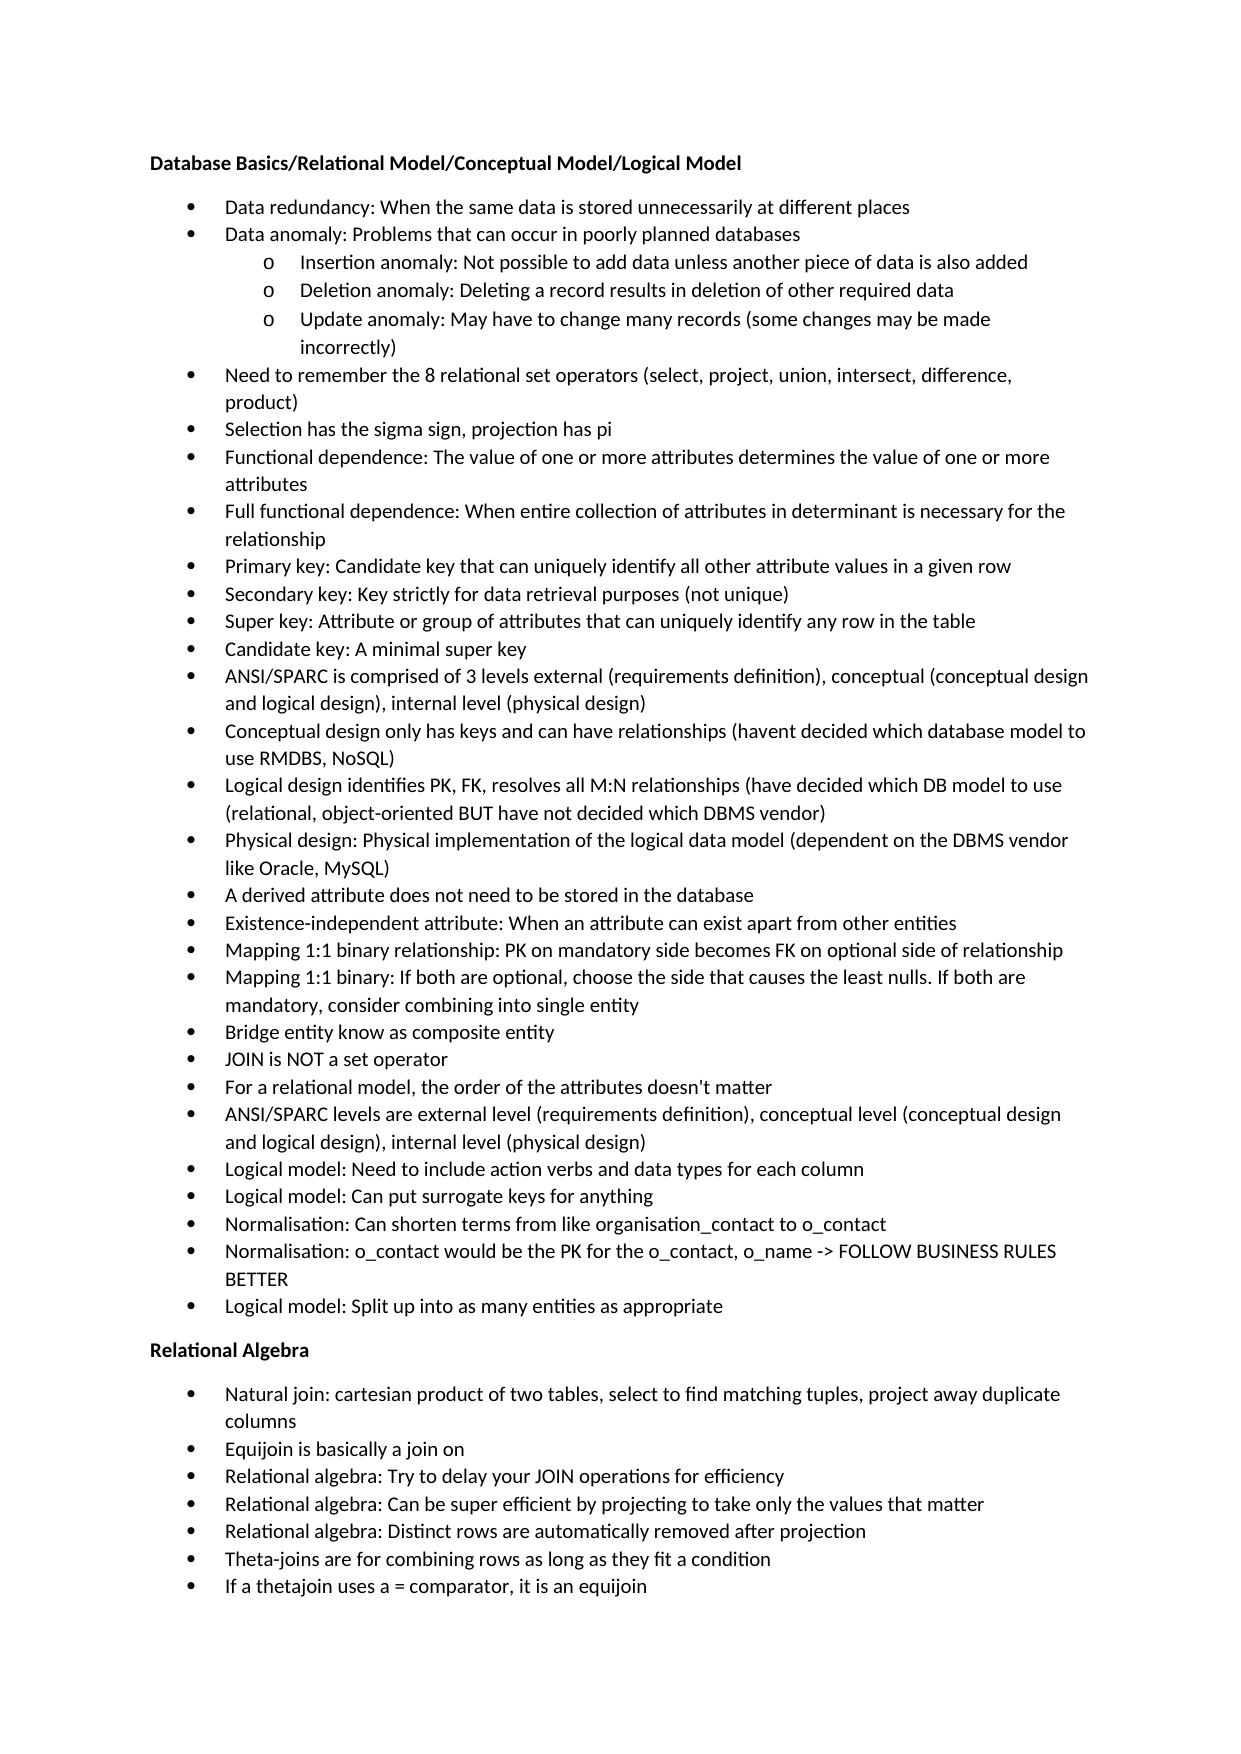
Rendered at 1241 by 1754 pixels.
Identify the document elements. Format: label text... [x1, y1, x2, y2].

list Relational algebra: Distinct rows are automatically removed after projection [187, 1518, 1090, 1544]
list Logical model: Can put surrogate keys for anything [187, 1184, 1090, 1209]
list Deletion anomaly: Deleting a record results in deletion of other required data [262, 277, 1090, 304]
list Mapping 1:1 binary relationship: PK on mandatory side becomes FK on optional side of relationship [187, 937, 1090, 962]
list Relational algebra: Try to delay your JOIN operations for efficiency [187, 1463, 1090, 1489]
list Logical design identifies PK, FK, resolves all M:N relationships (have decided which DB model to use (relational, object-oriented BUT have not decided which DBMS vendor) [187, 773, 1090, 826]
list Logical model: Need to include action verbs and data types for each column [187, 1156, 1090, 1182]
list Theta-joins are for combining rows as long as they fit a condition [187, 1546, 1090, 1571]
list Existence-independent attribute: When an attribute can exist apart from other entities [187, 910, 1090, 935]
text Relational Algebra [150, 1337, 1090, 1363]
list Data redundancy: When the same data is stored unnecessarily at different places [187, 194, 1090, 219]
list Primary key: Candidate key that can uniquely identify all other attribute values in a given row [187, 553, 1090, 579]
list Update anomaly: May have to change many records (some changes may be made incorrectly) [262, 306, 1090, 360]
list Super key: Attribute or group of attributes that can uniquely identify any row in the table [187, 608, 1090, 634]
list Bridge entity know as composite entity [187, 1019, 1090, 1045]
list Logical model: Split up into as many entities as appropriate [187, 1293, 1090, 1319]
text Database Basics/Relational Model/Conceptual Model/Logical Model [150, 150, 1090, 175]
list Need to remember the 8 relational set operators (select, project, union, intersect, difference, product) [187, 362, 1090, 414]
list Candidate key: A minimal super key [187, 636, 1090, 661]
list JOIN is NOT a set operator [187, 1047, 1090, 1072]
list If a thetajoin uses a = comparator, it is an equijoin [187, 1573, 1090, 1598]
list Conceptual design only has keys and can have relationships (havent decided which database model to use RMDBS, NoSQL) [187, 718, 1090, 771]
list Selection has the sigma sign, projection has pi [187, 417, 1090, 442]
list Full functional dependence: When entire collection of attributes in determinant is necessary for the relationship [187, 499, 1090, 552]
list Functional dependence: The value of one or more attributes determines the value of one or more attributes [187, 444, 1090, 497]
list For a relational model, the order of the attributes doesn't matter [187, 1074, 1090, 1099]
list Insertion anomaly: Not possible to add data unless another piece of data is also added [262, 249, 1090, 275]
list Equijoin is basically a join on [187, 1436, 1090, 1462]
list ANSI/SPARC levels are external level (requirements definition), conceptual level (conceptual design and logical design), internal level (physical design) [187, 1101, 1090, 1154]
list Mapping 1:1 binary: If both are optional, choose the side that causes the least nulls. If both are mandatory, consider combining into single entity [187, 964, 1090, 1017]
list ANSI/SPARC is comprised of 3 levels external (requirements definition), conceptual (conceptual design and logical design), internal level (physical design) [187, 663, 1090, 716]
list Relational algebra: Can be super efficient by projecting to take only the values that matter [187, 1491, 1090, 1516]
list A derived attribute does not need to be stored in the database [187, 882, 1090, 908]
list Physical design: Physical implementation of the logical data model (dependent on the DBMS vendor like Oracle, MySQL) [187, 827, 1090, 880]
list Data anomaly: Problems that can occur in poorly planned databases [187, 221, 1090, 247]
list Secondary key: Key strictly for data retrieval purposes (not unique) [187, 581, 1090, 606]
list Normalisation: o_contact would be the PK for the o_contact, o_name -> FOLLOW BUSINESS RULES BETTER [187, 1238, 1090, 1291]
list Normalisation: Can shorten terms from like organisation_contact to o_contact [187, 1211, 1090, 1236]
list Natural join: cartesian product of two tables, select to find matching tuples, project away duplicate columns [187, 1381, 1090, 1434]
